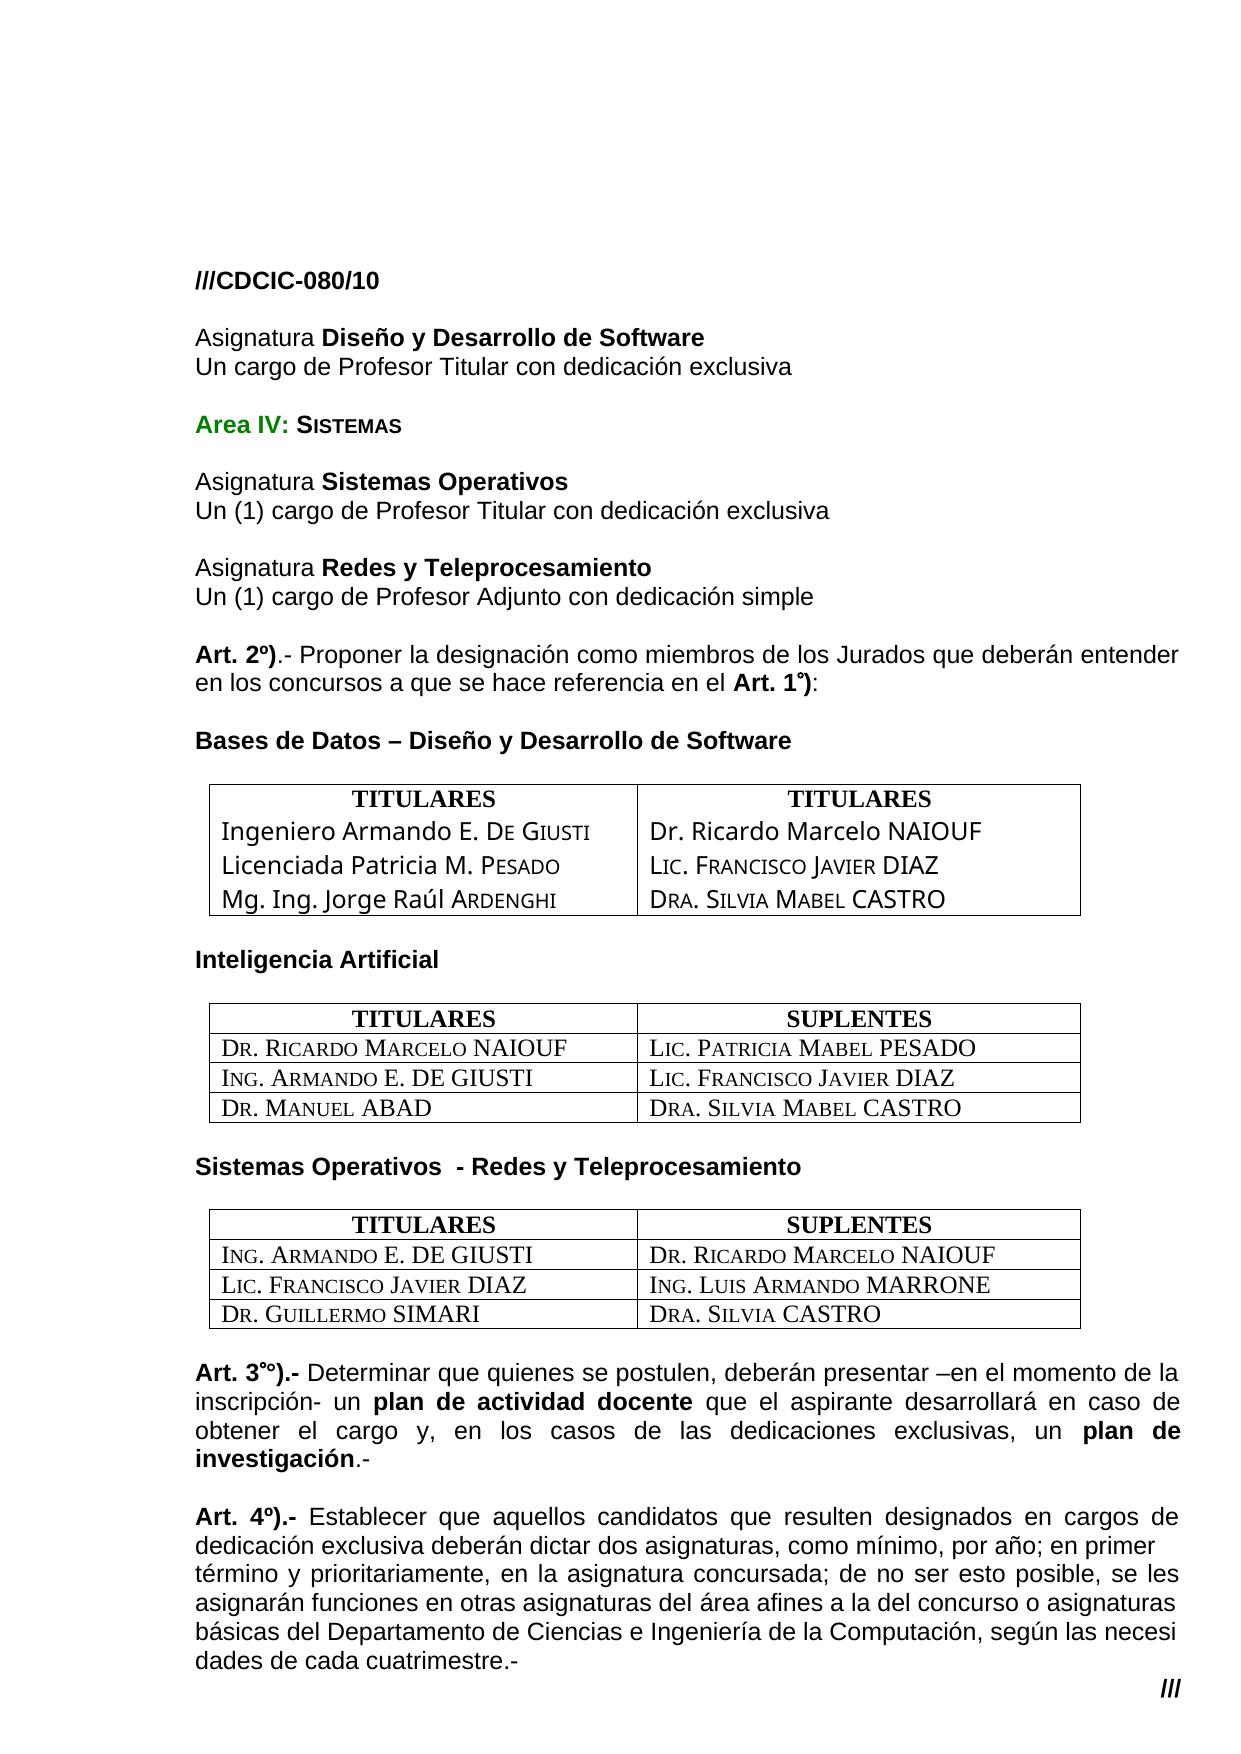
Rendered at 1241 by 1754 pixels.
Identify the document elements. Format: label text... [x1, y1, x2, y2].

text Asignatura Diseño y Desarrollo de Software [195, 323, 1181, 352]
table_cell Lic. Francisco Javier DIAZ [210, 1270, 637, 1298]
table_cell Dr. Ricardo Marcelo NAIOUF [638, 1240, 1080, 1269]
table_cell Lic. Patricia Mabel PESADO [638, 1034, 1080, 1062]
table_header TITULARES [210, 785, 637, 813]
table_cell Dr. Manuel ABAD [210, 1093, 637, 1122]
text Asignatura Redes y Teleprocesamiento [195, 553, 1181, 582]
table_cell Dra. Silvia Mabel CASTRO [638, 1093, 1080, 1122]
table_header SUPLENTES [638, 1004, 1080, 1032]
table_cell Ing. Armando E. DE GIUSTI [210, 1240, 637, 1269]
table_cell Ing. Luis Armando MARRONE [638, 1270, 1080, 1298]
table_cell Dr. Guillermo SIMARI [210, 1300, 637, 1328]
table_cell Mg. Ing. Jorge Raúl Ardenghi [210, 881, 637, 915]
table_cell Dr. Ricardo Marcelo NAIOUF [638, 813, 1080, 847]
text Area IV: Sistemas [195, 409, 1181, 438]
table_cell Dra. Silvia Mabel CASTRO [638, 881, 1080, 915]
text dades de cada cuatrimestre.- [195, 1646, 1181, 1674]
table_cell Dra. Silvia CASTRO [638, 1300, 1080, 1328]
text Bases de Datos – Diseño y Desarrollo de Software [195, 726, 1181, 755]
text Art. 2º).- Proponer la designación como miembros de los Jurados que deberán entender en los concursos a que se hace referencia en el Art. 1): [195, 639, 1181, 697]
table_cell Ing. Armando E. DE GIUSTI [210, 1063, 637, 1092]
text Art. 4º).- Establecer que aquellos candidatos que resulten designados en cargos de dedicación exclusiva deberán dictar dos asignaturas, como mínimo, por año; en primer [195, 1502, 1181, 1559]
table_cell Ingeniero Armando E. De Giusti [210, 813, 637, 847]
text término y prioritariamente, en la asignatura concursada; de no ser esto posible, se les asignarán funciones en otras asignaturas del área afines a la del concurso o asignaturas [195, 1559, 1181, 1617]
table_cell Licenciada Patricia M. Pesado [210, 847, 637, 881]
table_cell Lic. Francisco Javier DIAZ [638, 847, 1080, 881]
text Art. 3°).- Determinar que quienes se postulen, deberán presentar –en el momento de la inscripción- un plan de actividad docente que el aspirante desarrollará en caso de obtener el cargo y, en los casos de las dedicaciones exclusivas, un plan de investigación.- [195, 1358, 1181, 1473]
text ///CDCIC-080/10 [195, 266, 1181, 294]
table_header TITULARES [210, 1210, 637, 1239]
table_header SUPLENTES [638, 1210, 1080, 1239]
table_cell Dr. Ricardo Marcelo NAIOUF [210, 1034, 637, 1062]
text Sistemas Operativos - Redes y Teleprocesamiento [195, 1152, 1181, 1180]
table_header TITULARES [210, 1004, 637, 1032]
text Inteligencia Artificial [195, 945, 1181, 974]
table_cell Lic. Francisco Javier DIAZ [638, 1063, 1080, 1092]
text Un cargo de Profesor Titular con dedicación exclusiva [195, 352, 1181, 381]
text Un (1) cargo de Profesor Adjunto con dedicación simple [195, 582, 1181, 611]
text /// [195, 1674, 1181, 1703]
text Un (1) cargo de Profesor Titular con dedicación exclusiva [195, 496, 1181, 524]
table_header TITULARES [638, 785, 1080, 813]
text Asignatura Sistemas Operativos [195, 467, 1181, 496]
text básicas del Departamento de Ciencias e Ingeniería de la Computación, según las necesi [195, 1617, 1181, 1646]
